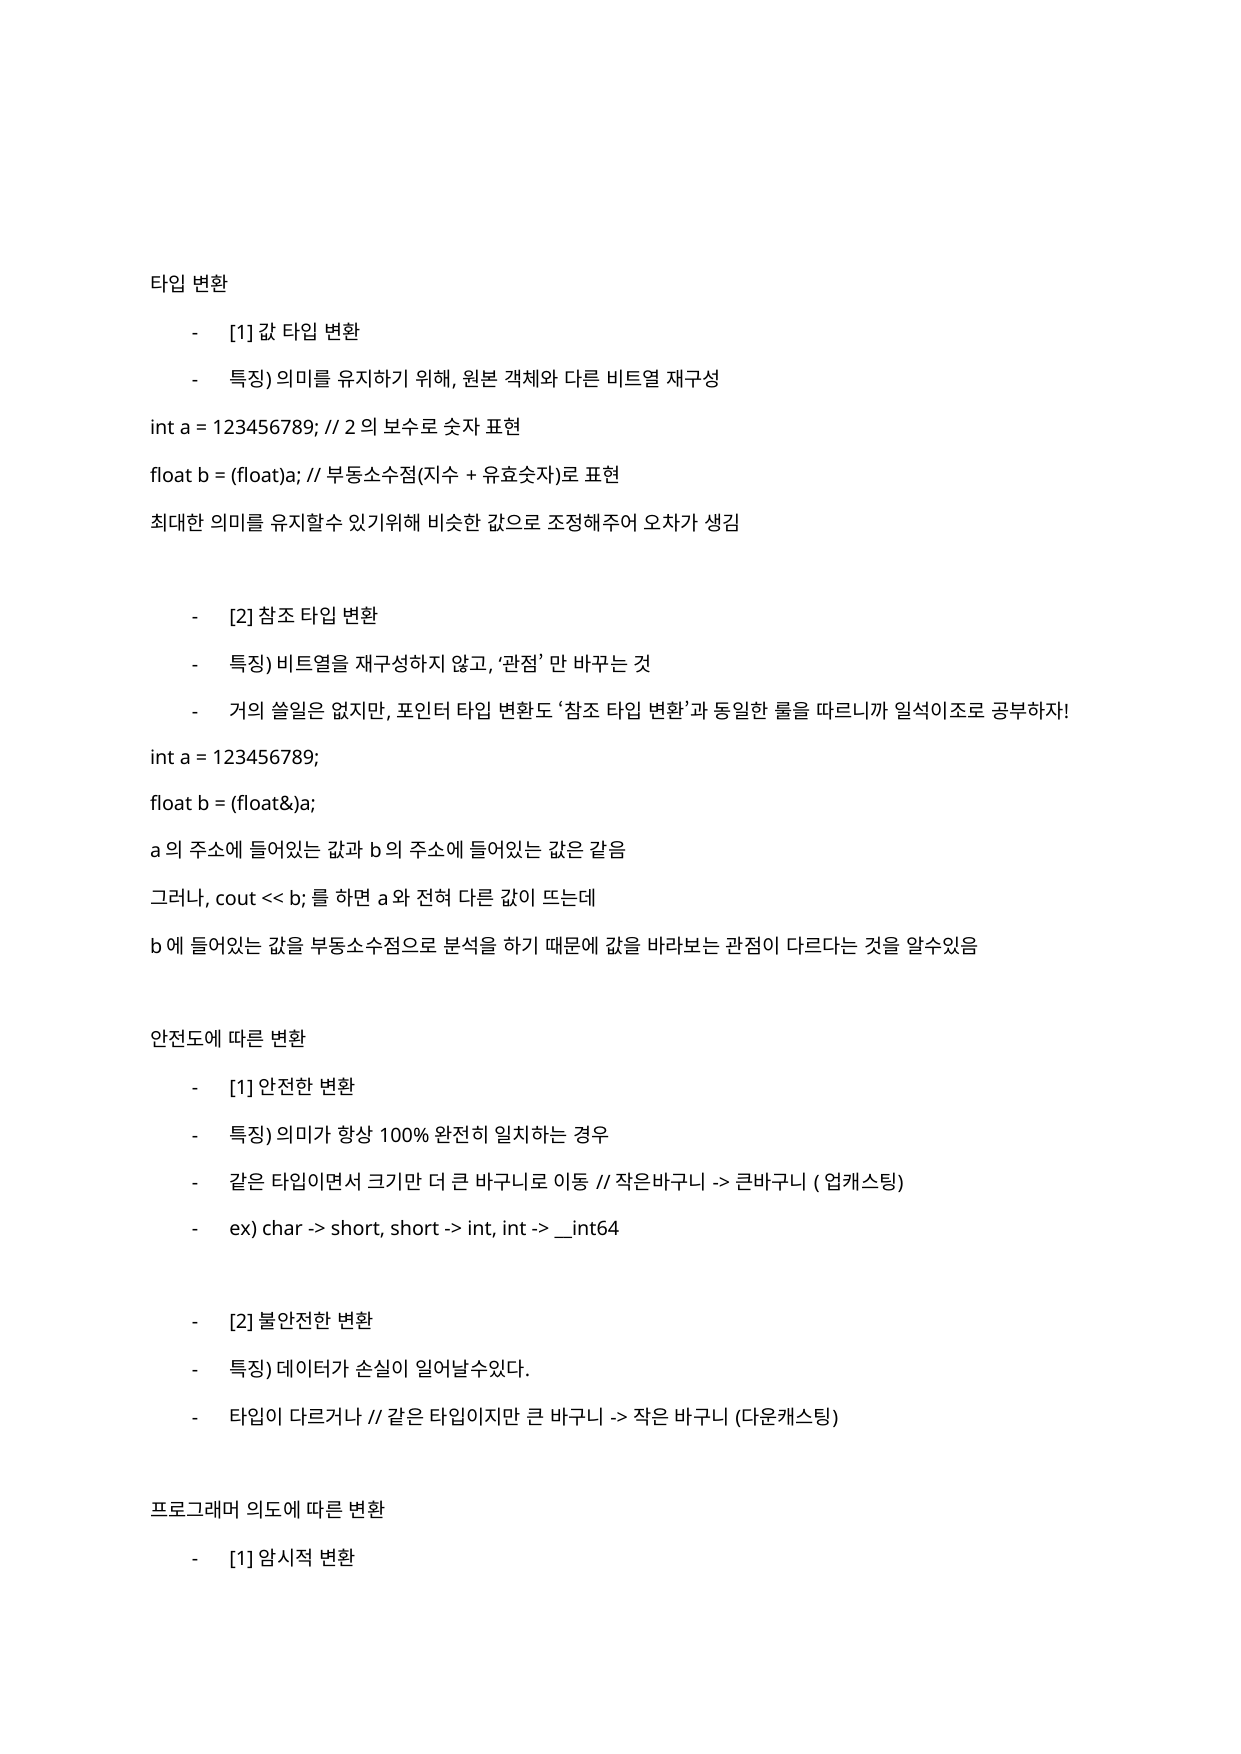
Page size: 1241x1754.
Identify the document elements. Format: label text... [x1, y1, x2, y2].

text b에 들어있는 값을 부동소수점으로 분석을 하기 때문에 값을 바라보는 관점이 다르다는 것을 알수있음 [150, 930, 1090, 959]
text float b = (float&)a; [150, 789, 1090, 816]
text int a = 123456789; [150, 743, 1090, 771]
text a의 주소에 들어있는 값과 b의 주소에 들어있는 값은 같음 [150, 835, 1090, 864]
list ex) char -> short, short -> int, int -> __int64 [192, 1214, 1090, 1242]
list 특징) 데이터가 손실이 일어날수있다. [192, 1354, 1090, 1382]
list [1] 안전한 변환 [192, 1071, 1090, 1100]
text 타입 변환 [150, 269, 1090, 297]
list [1] 값 타입 변환 [192, 316, 1090, 345]
list 타입이 다르거나 // 같은 타입이지만 큰 바구니 -> 작은 바구니 (다운캐스팅) [192, 1401, 1090, 1430]
list [1] 암시적 변환 [192, 1542, 1090, 1571]
text 그러나, cout << b; 를 하면 a와 전혀 다른 값이 뜨는데 [150, 883, 1090, 911]
list 같은 타입이면서 크기만 더 큰 바구니로 이동 // 작은바구니 -> 큰바구니 ( 업캐스팅) [192, 1167, 1090, 1196]
list 거의 쓸일은 없지만, 포인터 타입 변환도 ‘참조 타입 변환’과 동일한 룰을 따르니까 일석이조로 공부하자! [192, 696, 1090, 724]
list 특징) 비트열을 재구성하지 않고, ‘관점’ 만 바꾸는 것 [192, 648, 1090, 677]
text int a = 123456789; // 2의 보수로 숫자 표현 [150, 412, 1090, 440]
list 특징) 의미를 유지하기 위해, 원본 객체와 다른 비트열 재구성 [192, 364, 1090, 393]
text float b = (float)a; // 부동소수점(지수 + 유효숫자)로 표현 [150, 459, 1090, 488]
text 최대한 의미를 유지할수 있기위해 비슷한 값으로 조정해주어 오차가 생김 [150, 507, 1090, 536]
list [2] 참조 타입 변환 [192, 600, 1090, 629]
list [2] 불안전한 변환 [192, 1306, 1090, 1335]
text 프로그래머 의도에 따른 변환 [150, 1495, 1090, 1523]
text 안전도에 따른 변환 [150, 1024, 1090, 1052]
list 특징) 의미가 항상 100% 완전히 일치하는 경우 [192, 1119, 1090, 1148]
